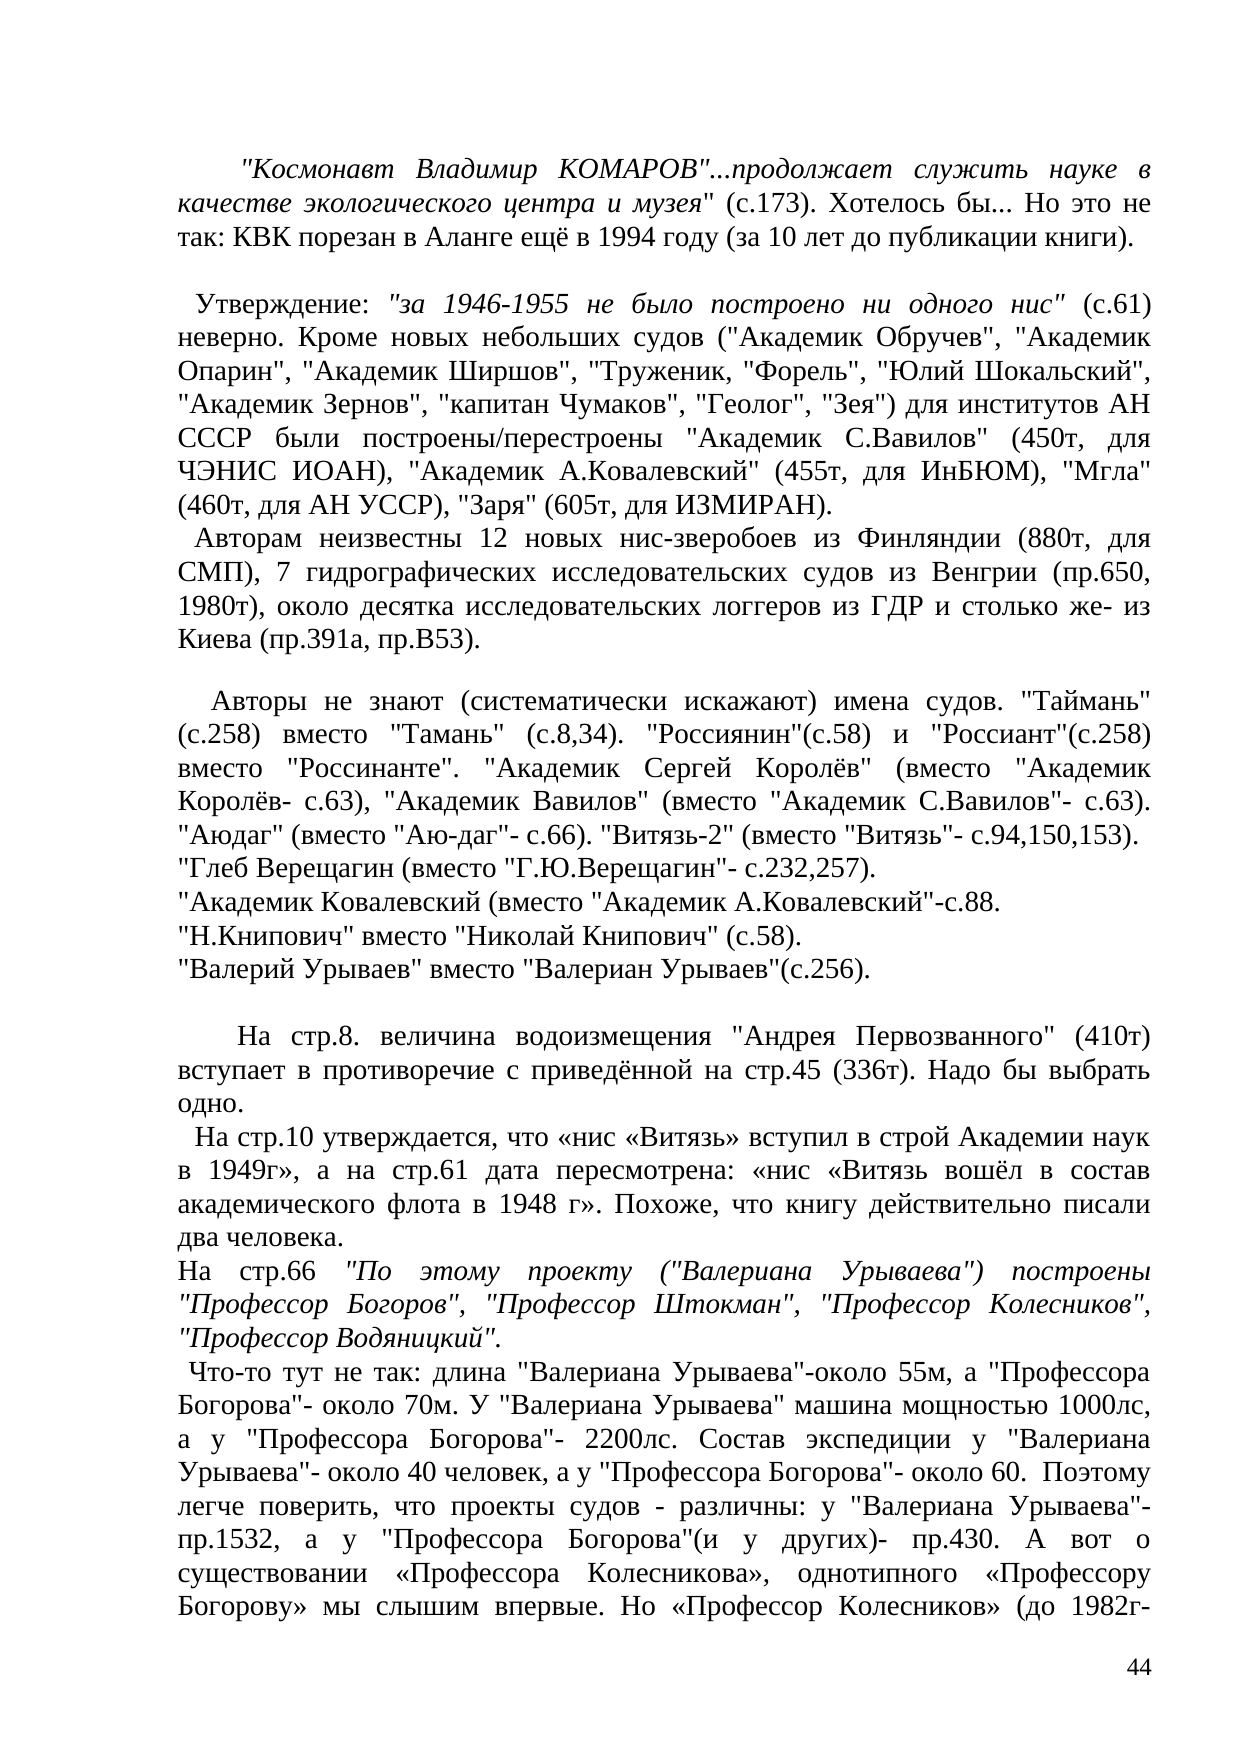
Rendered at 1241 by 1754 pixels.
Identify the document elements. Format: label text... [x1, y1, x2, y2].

text На стр.10 утверждается, что «нис «Витязь» вступил в строй Академии наук в 1949г», а на стр.61 дата пересмотрена: «нис «Витязь вошёл в состав академического флота в 1948 г». Похоже, что книгу действительно писали два человека. [177, 1119, 1152, 1253]
text Авторам неизвестны 12 новых нис-зверобоев из Финляндии (880т, для СМП), 7 гидрографических исследовательских судов из Венгрии (пр.650, 1980т), около десятка исследовательских логгеров из ГДР и столько же- из Киева (пр.391а, пр.В53). [177, 521, 1152, 655]
text "Академик Ковалевский (вместо "Академик А.Ковалевский"-с.88. [177, 884, 1152, 918]
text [177, 1354, 1152, 1622]
text Авторы не знают (систематически искажают) имена судов. "Таймань" (с.258) вместо "Тамань" (с.8,34). "Россиянин"(с.58) и "Россиант"(с.258) вместо "Россинанте". "Академик Сергей Королёв" (вместо "Академик Королёв- с.63), "Академик Вавилов" (вместо "Академик С.Вавилов"- с.63). "Аюдаг" (вместо "Аю-даг"- с.66). "Витязь-2" (вместо "Витязь"- с.94,150,153). [177, 683, 1152, 851]
text "Космонавт Владимир КОМАРОВ"...продолжает служить науке в качестве экологического центра и музея" (с.173). Хотелось бы... Но это не так: КВК порезан в Аланге ещё в 1994 году (за 10 лет до публикации книги). [177, 152, 1152, 252]
text "Валерий Урываев" вместо "Валериан Урываев"(с.256). [177, 951, 1152, 985]
text Утверждение: "за 1946-1955 не было построено ни одного нис" (с.61) неверно. Кроме новых небольших судов ("Академик Обручев", "Академик Опарин", "Академик Ширшов", "Труженик, "Форель", "Юлий Шокальский", "Академик Зернов", "капитан Чумаков", "Геолог", "Зея") для институтов АН СССР были построены/перестроены "Академик С.Вавилов" (450т, для ЧЭНИС ИОАН), "Академик А.Ковалевский" (455т, для ИнБЮМ), "Мгла" (460т, для АН УССР), "Заря" (605т, для ИЗМИРАН). [177, 286, 1152, 521]
text На стр.66 "По этому проекту ("Валериана Урываева") построены "Профессор Богоров", "Профессор Штокман", "Профессор Колесников", "Профессор Водяницкий". [177, 1253, 1152, 1354]
text На стр.8. величина водоизмещения "Андрея Первозванного" (410т) вступает в противоречие с приведённой на стр.45 (336т). Надо бы выбрать одно. [177, 1018, 1152, 1119]
text "Глеб Верещагин (вместо "Г.Ю.Верещагин"- с.232,257). [177, 851, 1152, 884]
text "Н.Книпович" вместо "Николай Книпович" (с.58). [177, 918, 1152, 951]
